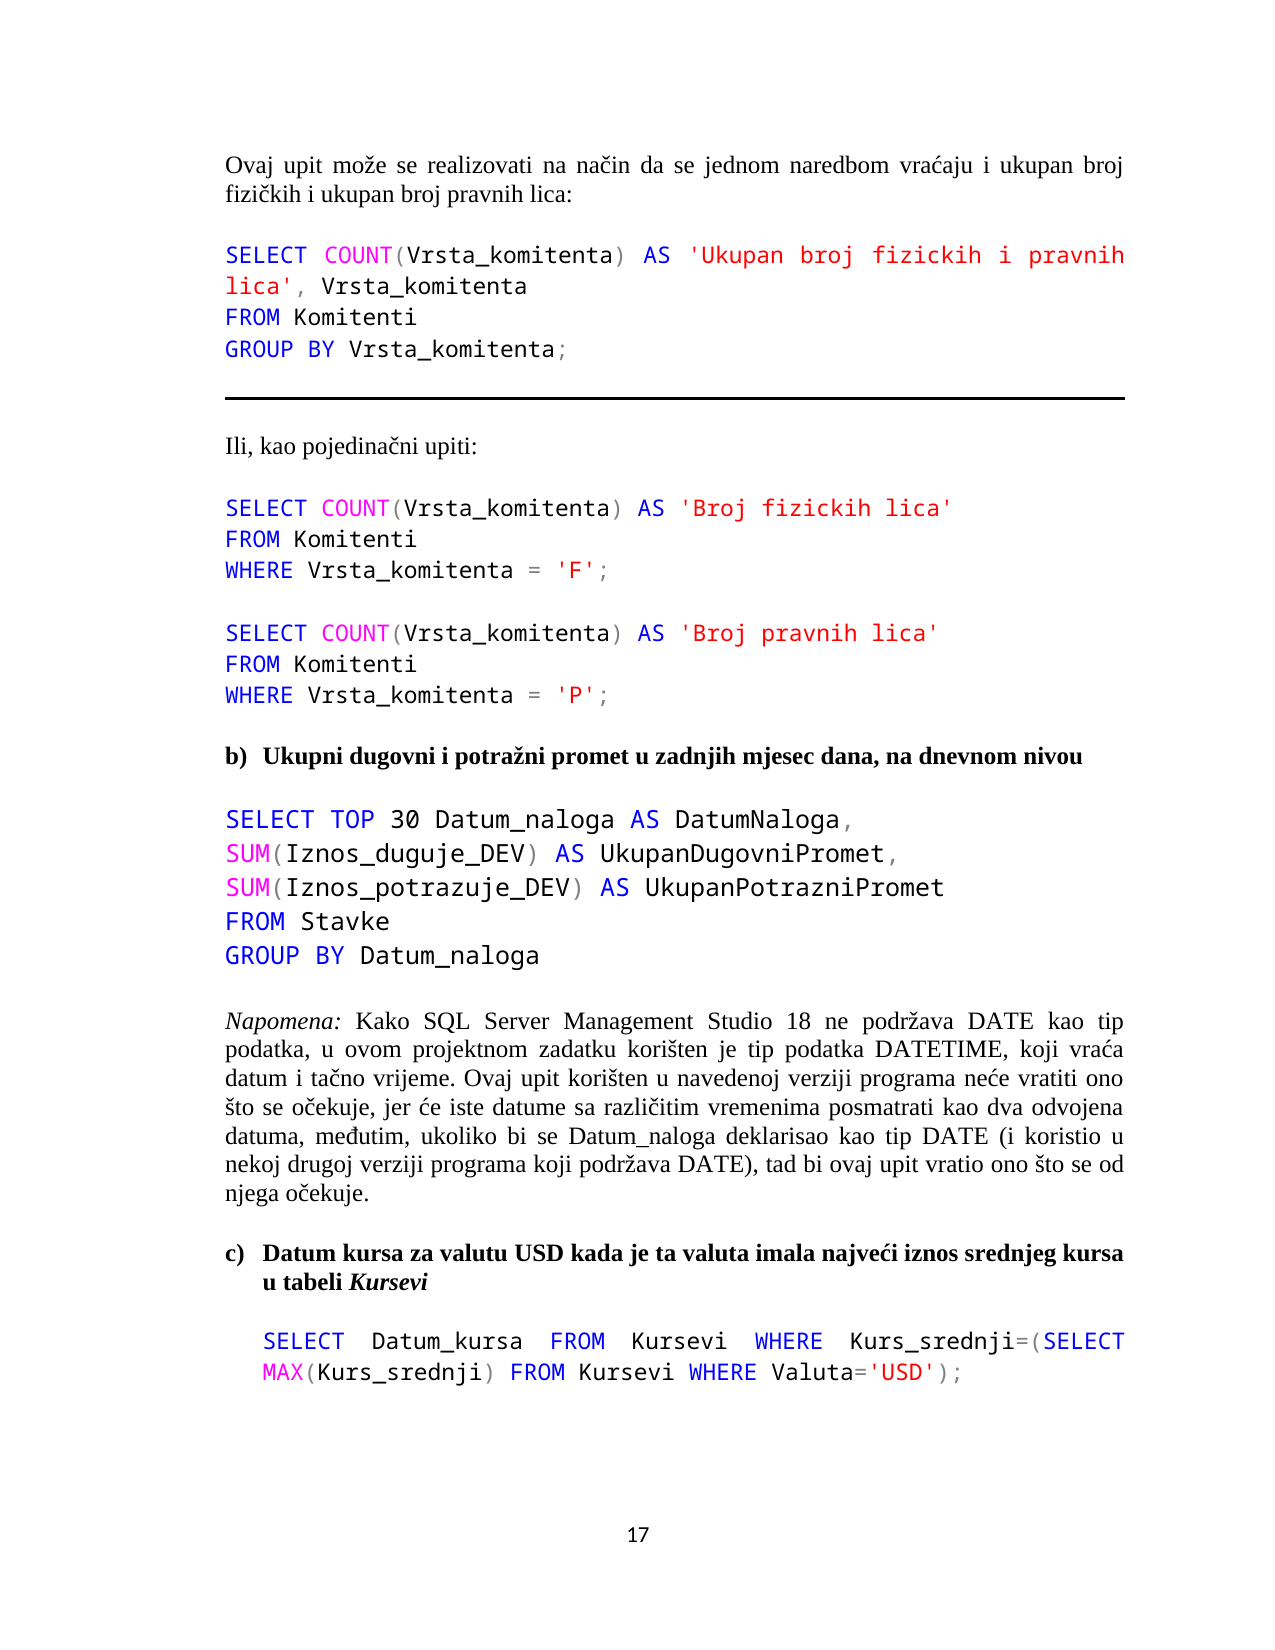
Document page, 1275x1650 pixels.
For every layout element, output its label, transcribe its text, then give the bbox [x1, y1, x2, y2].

text SELECT COUNT(Vrsta_komitenta) AS 'Broj pravnih lica' [225, 616, 1125, 648]
text SELECT TOP 30 Datum_naloga AS DatumNaloga, SUM(Iznos_duguje_DEV) AS UkupanDugovniPromet, SUM(Iznos_potrazuje_DEV) AS UkupanPotrazniPromet [225, 801, 1125, 904]
text FROM Komitenti [225, 523, 1125, 554]
list Ukupni dugovni i potražni promet u zadnjih mjesec dana, na dnevnom nivou [225, 741, 1125, 770]
text Ili, kao pojedinačni upiti: [225, 431, 1125, 460]
list SELECT Datum_kursa FROM Kursevi WHERE Kurs_srednji=(SELECT MAX(Kurs_srednji) FROM Kursevi WHERE Valuta='USD'); [262, 1324, 1125, 1387]
text WHERE Vrsta_komitenta = 'F'; [225, 554, 1125, 585]
list Datum kursa za valutu USD kada je ta valuta imala najveći iznos srednjeg kursa u tabeli Kursevi [225, 1238, 1125, 1296]
text SELECT COUNT(Vrsta_komitenta) AS 'Ukupan broj fizickih i pravnih lica', Vrsta_komitenta [225, 239, 1125, 301]
text GROUP BY Vrsta_komitenta; [225, 332, 1125, 364]
text Napomena: Kako SQL Server Management Studio 18 ne podržava DATE kao tip podatka, u ovom projektnom zadatku korišten je tip podatka DATETIME, koji vraća datum i tačno vrijeme. Ovaj upit korišten u navedenoj verziji programa neće vratiti ono što se očekuje, jer će iste datume sa različitim vremenima posmatrati kao dva odvojena datuma, međutim, ukoliko bi se Datum_naloga deklarisao kao tip DATE (i koristio u nekoj drugoj verziji programa koji podržava DATE), tad bi ovaj upit vratio ono što se od njega očekuje. [225, 1006, 1125, 1207]
text FROM Komitenti [225, 648, 1125, 679]
text GROUP BY Datum_naloga [150, 938, 1125, 972]
text FROM Stavke [150, 904, 1125, 938]
text SELECT COUNT(Vrsta_komitenta) AS 'Broj fizickih lica' [225, 491, 1125, 523]
text FROM Komitenti [225, 301, 1125, 332]
text WHERE Vrsta_komitenta = 'P'; [225, 679, 1125, 710]
text Ovaj upit može se realizovati na način da se jednom naredbom vraćaju i ukupan broj fizičkih i ukupan broj pravnih lica: [225, 150, 1125, 207]
